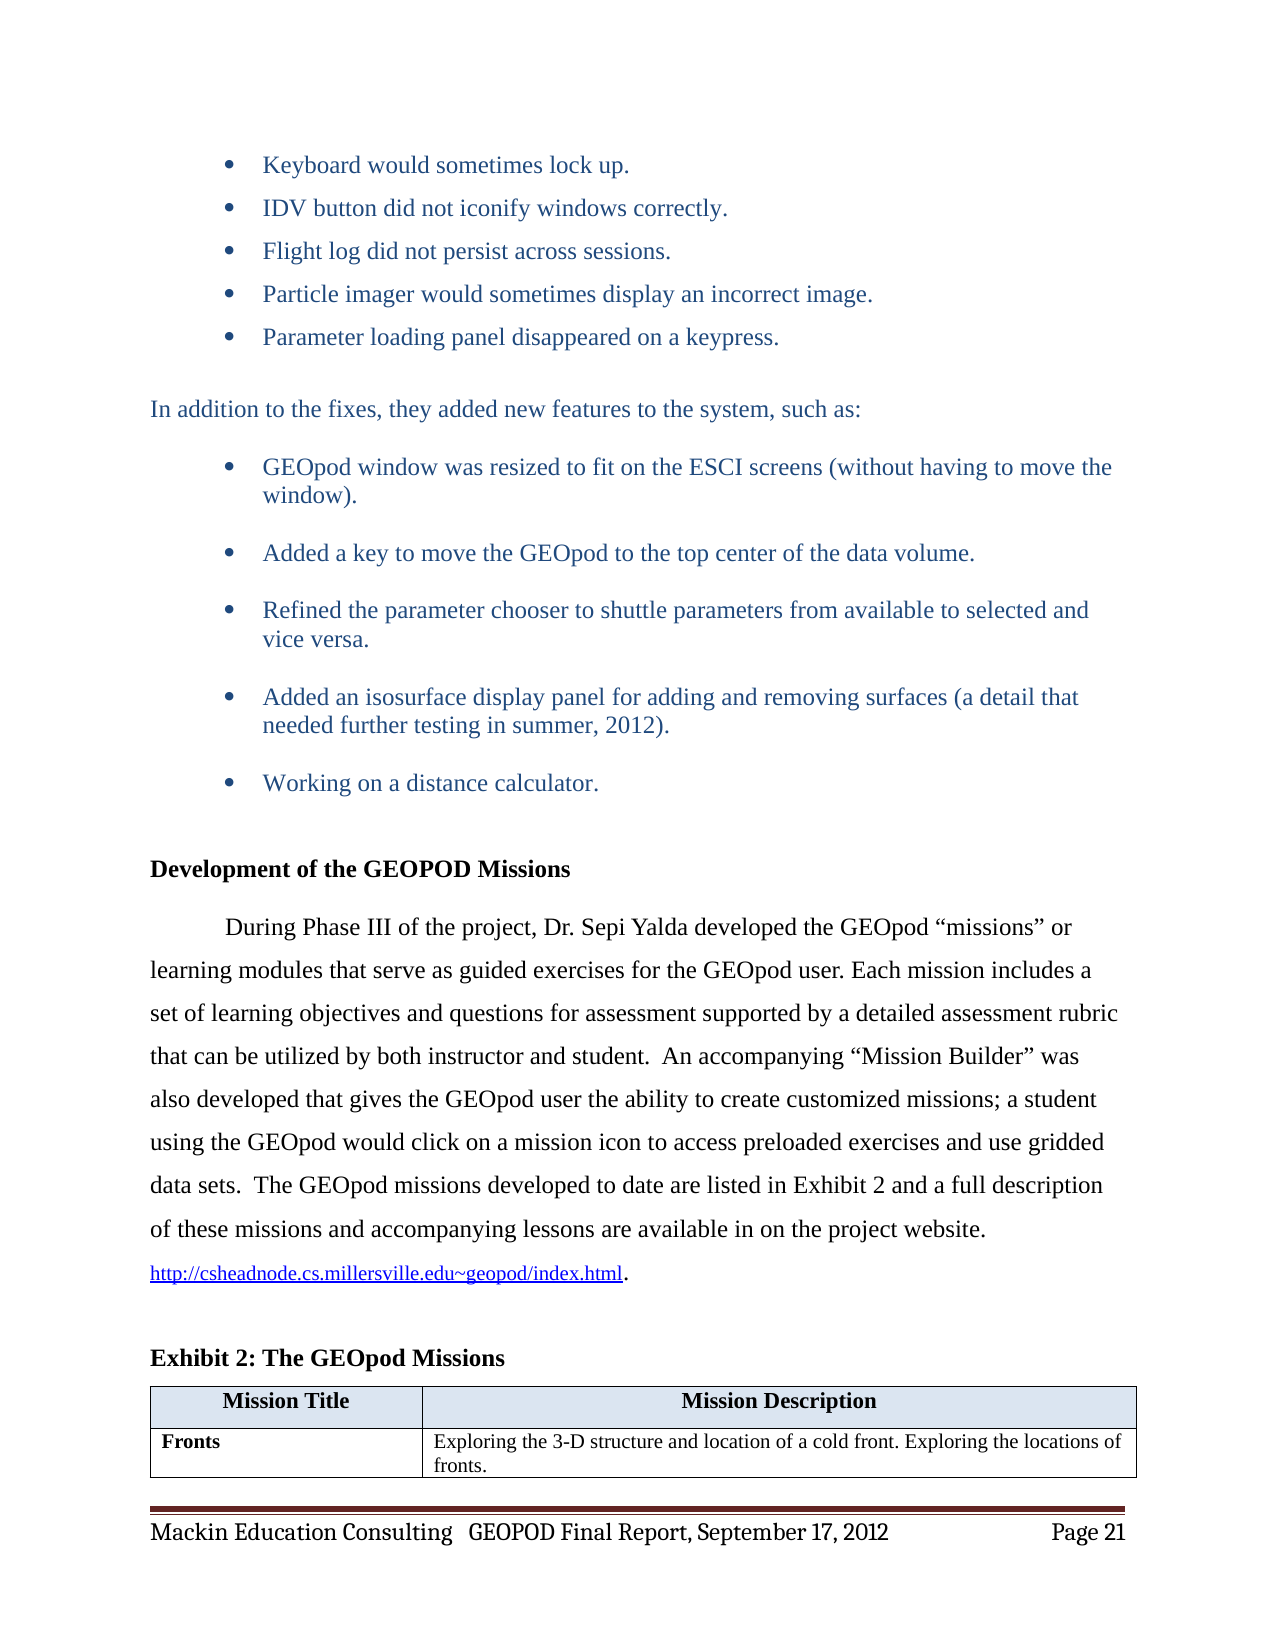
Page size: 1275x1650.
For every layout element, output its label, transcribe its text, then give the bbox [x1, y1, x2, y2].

list Flight log did not persist across sessions. [225, 236, 1125, 265]
table_cell Fronts [151, 1429, 422, 1477]
list Parameter loading panel disappeared on a keypress. [225, 322, 1125, 351]
list Refined the parameter chooser to shuttle parameters from available to selected and vice versa. [225, 596, 1125, 653]
text In addition to the fixes, they added new features to the system, such as: [150, 394, 1125, 423]
list Keyboard would sometimes lock up. [225, 150, 1125, 179]
table_cell Exploring the 3-D structure and location of a cold front. Exploring the locations of fronts. [423, 1429, 1136, 1477]
list Added an isosurface display panel for adding and removing surfaces (a detail that needed further testing in summer, 2012). [225, 682, 1125, 739]
text During Phase III of the project, Dr. Sepi Yalda developed the GEOpod “missions” or learning modules that serve as guided exercises for the GEOpod user. Each mission includes a set of learning objectives and questions for assessment supported by a detailed assessment rubric that can be utilized by both instructor and student. An accompanying “Mission Builder” was also developed that gives the GEOpod user the ability to create customized missions; a student using the GEOpod would click on a mission icon to access preloaded exercises and use gridded data sets. The GEOpod missions developed to date are listed in Exhibit 2 and a full description of these missions and accompanying lessons are available in on the project website. http://csheadnode.cs.millersville.edu~geopod/index.html. [150, 912, 1125, 1286]
table_header Mission Description [423, 1387, 1136, 1428]
list Particle imager would sometimes display an incorrect image. [225, 279, 1125, 308]
text Exhibit 2: The GEOpod Missions [150, 1343, 1125, 1372]
list GEOpod window was resized to fit on the ESCI screens (without having to move the window). [225, 452, 1125, 509]
list IDV button did not iconify windows correctly. [225, 193, 1125, 222]
list Working on a distance calculator. [225, 768, 1125, 797]
list Added a key to move the GEOpod to the top center of the data volume. [225, 538, 1125, 567]
list Development of the GEOPOD Missions [150, 854, 1125, 883]
table_header Mission Title [151, 1387, 422, 1428]
